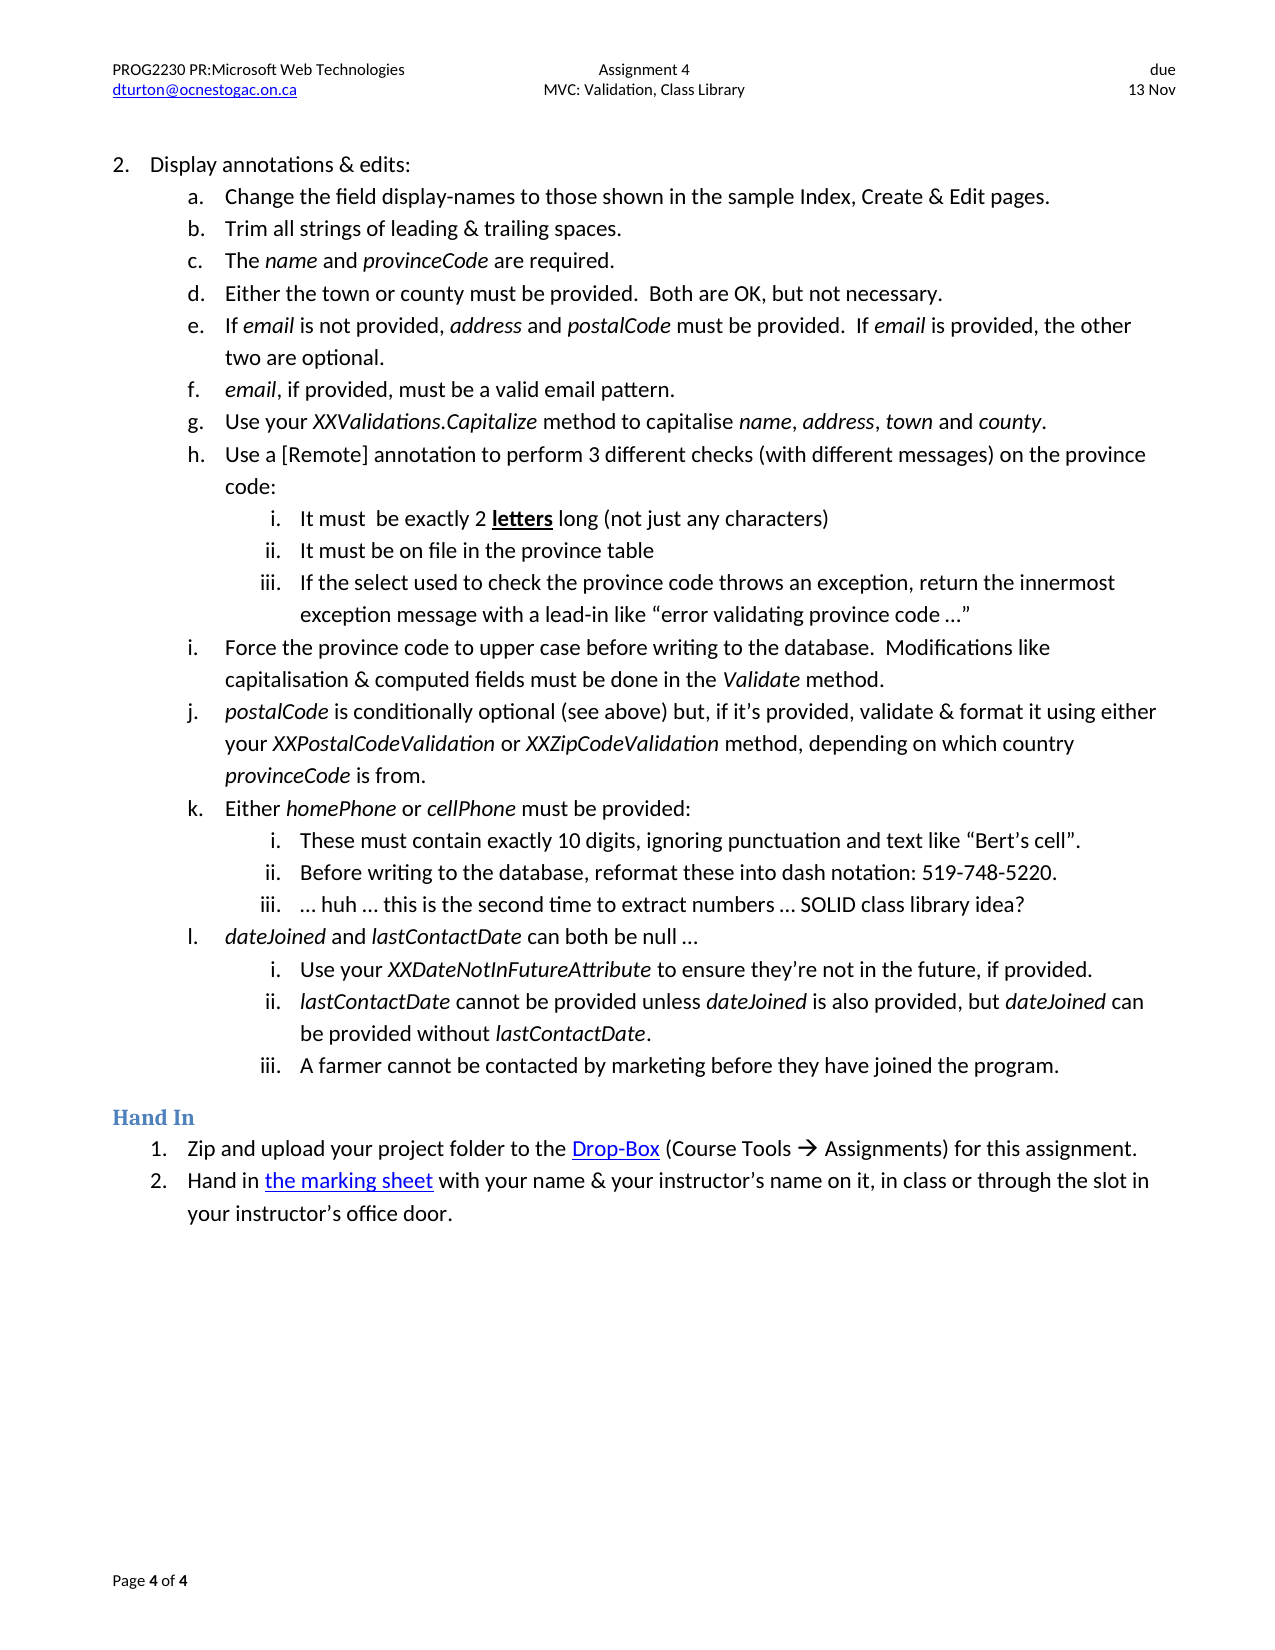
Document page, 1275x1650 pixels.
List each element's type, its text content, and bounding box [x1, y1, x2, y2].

list Use a [Remote] annotation to perform 3 different checks (with different messages) on the province code: [187, 440, 1162, 500]
list If email is not provided, address and postalCode must be provided. If email is provided, the other two are optional. [187, 311, 1162, 371]
list Zip and upload your project folder to the Drop-Box (Course Tools Assignments) for this assignment. [150, 1134, 1162, 1162]
list A farmer cannot be contacted by marketing before they have joined the program. [281, 1051, 1162, 1079]
list Use your XXDateNotInFutureAttribute to ensure they’re not in the future, if provided. [281, 955, 1162, 983]
list If the select used to check the province code throws an exception, return the innermost exception message with a lead-in like “error validating province code …” [281, 568, 1162, 629]
list It must be on file in the province table [281, 536, 1162, 564]
list … huh … this is the second time to extract numbers … SOLID class library idea? [281, 890, 1162, 918]
list These must contain exactly 10 digits, ignoring punctuation and text like “Bert’s cell”. [281, 826, 1162, 854]
list Use your XXValidations.Capitalize method to capitalise name, address, town and county. [187, 407, 1162, 436]
list Before writing to the database, reformat these into dash notation: 519-748-5220. [281, 858, 1162, 886]
subtitle Hand In [112, 1104, 1162, 1131]
list Force the province code to upper case before writing to the database. Modifications like capitalisation & computed fields must be done in the Validate method. [187, 633, 1162, 693]
list Trim all strings of leading & trailing spaces. [187, 214, 1162, 242]
list The name and provinceCode are required. [187, 247, 1162, 274]
list Change the field display-names to those shown in the sample Index, Create & Edit pages. [187, 182, 1162, 210]
list lastContactDate cannot be provided unless dateJoined is also provided, but dateJoined can be provided without lastContactDate. [281, 987, 1162, 1047]
list Either homePhone or cellPhone must be provided: [187, 794, 1162, 822]
list dateJoined and lastContactDate can both be null … [187, 922, 1162, 951]
list Either the town or county must be provided. Both are OK, but not necessary. [187, 279, 1162, 307]
list postalCode is conditionally optional (see above) but, if it’s provided, validate & format it using either your XXPostalCodeValidation or XXZipCodeValidation method, depending on which country provinceCode is from. [187, 697, 1162, 789]
list email, if provided, must be a valid email pattern. [187, 375, 1162, 403]
list It must be exactly 2 letters long (not just any characters) [281, 504, 1162, 532]
list Display annotations & edits: [112, 150, 1162, 178]
list Hand in the marking sheet with your name & your instructor’s name on it, in class or through the slot in your instructor’s office door. [150, 1167, 1162, 1227]
